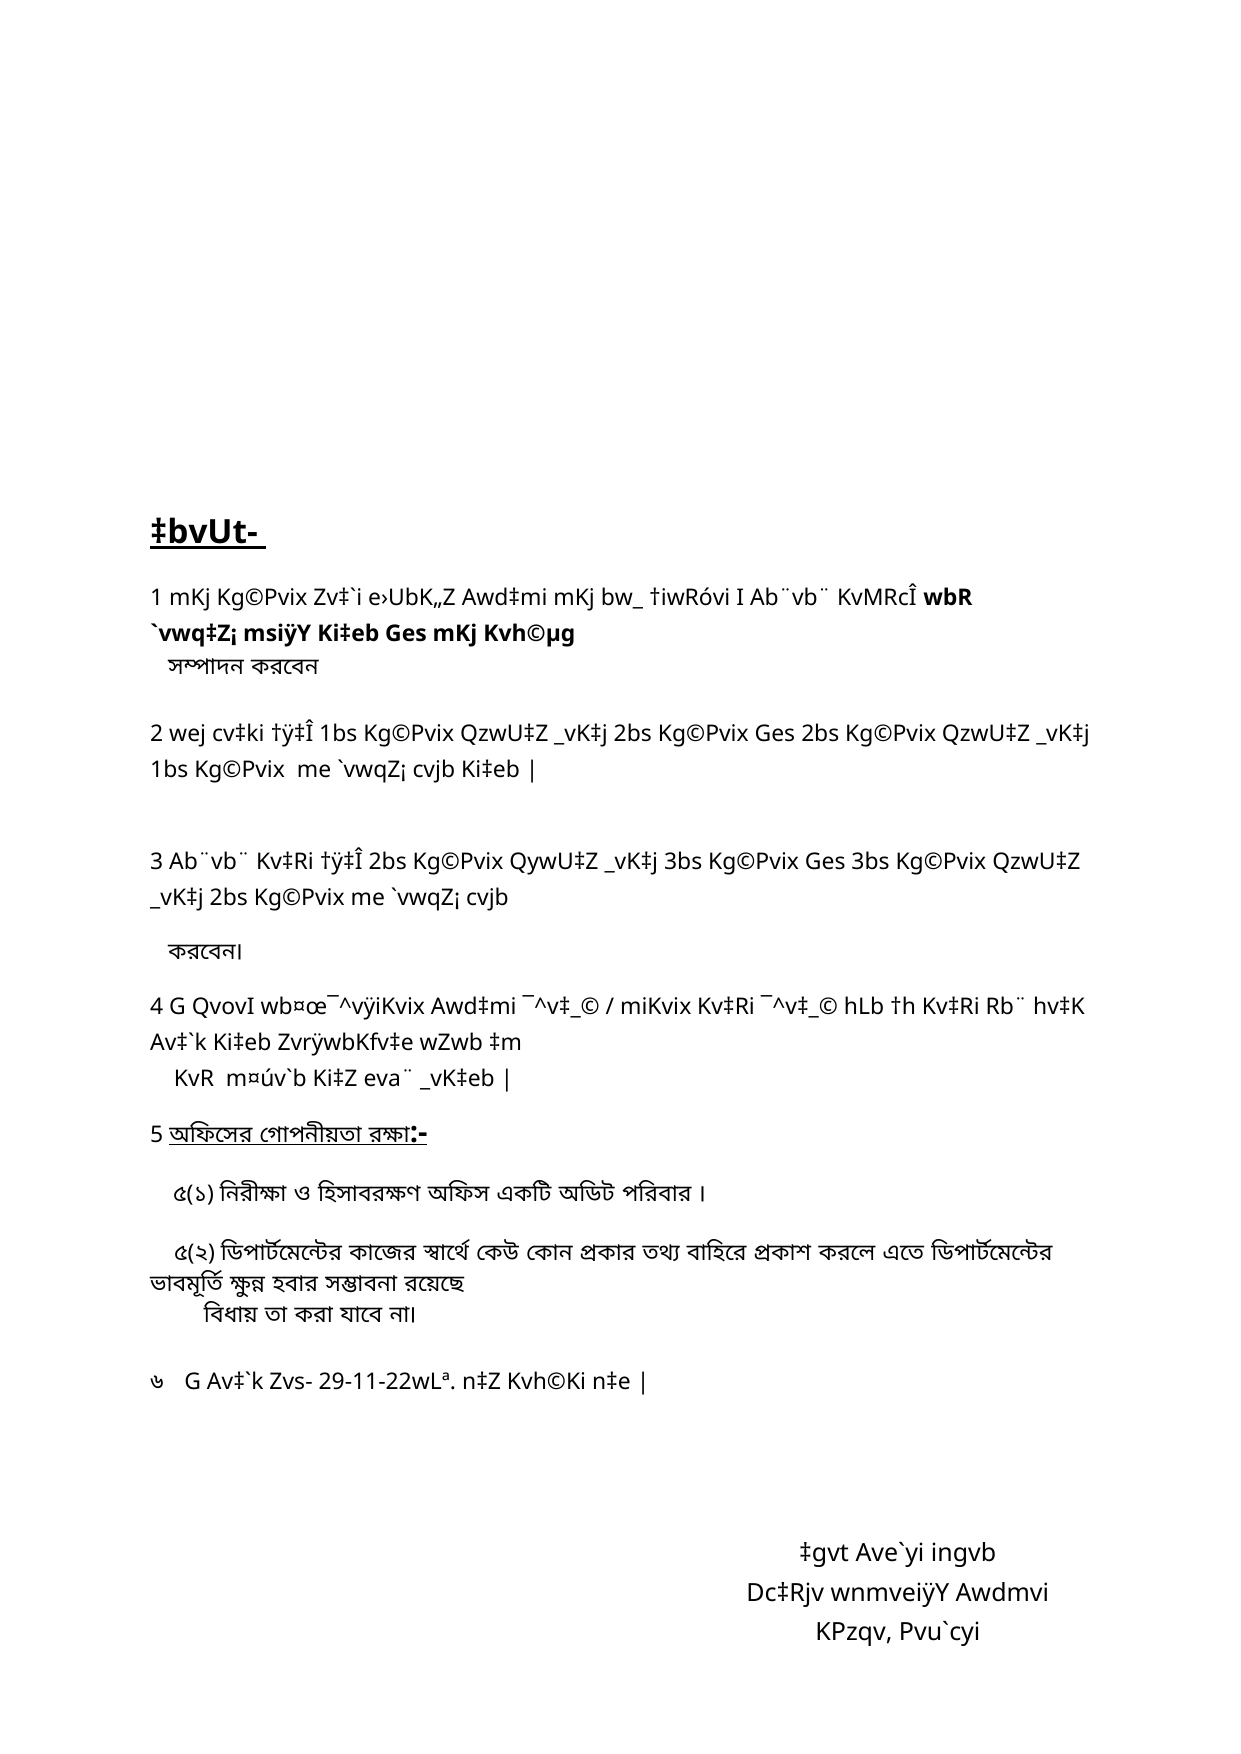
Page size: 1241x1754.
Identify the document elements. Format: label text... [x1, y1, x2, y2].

text বিধায় তা করা যাবে না। [150, 1301, 1120, 1328]
text ‡gvt Ave`yi ingvb [675, 1535, 1120, 1569]
text ৫(১) নিরীক্ষা ও হিসাবরক্ষণ অফিস একটি অডিট পরিবার । [150, 1177, 1120, 1209]
text ৫(২) ডিপার্টমেন্টের কাজের স্বার্থে কেউ কোন প্রকার তথ্য বাহিরে প্রকাশ করলে এতে ডিপার্টমেন্টের ভাবমূর্তি ক্ষুন্ন হবার সম্ভাবনা রয়েছে [150, 1235, 1120, 1297]
text 2 wej cv‡ki †ÿ‡Î 1bs Kg©Pvix QzwU‡Z _vK‡j 2bs Kg©Pvix Ges 2bs Kg©Pvix QzwU‡Z _vK‡j 1bs Kg©Pvix me `vwqZ¡ cvjb Ki‡eb | [150, 717, 1120, 784]
text করবেন। [150, 938, 1120, 964]
text 1 mKj Kg©Pvix Zv‡`i e›UbK„Z Awd‡mi mKj bw_ †iwRóvi I Ab¨vb¨ KvMRcÎ wbR `vwq‡Z¡ msiÿY Ki‡eb Ges mKj Kvh©µg [150, 581, 1120, 648]
text সম্পাদন করবেন [150, 653, 1120, 680]
text KvR m¤úv`b Ki‡Z eva¨ _vK‡eb | [150, 1062, 1120, 1093]
text KPzqv, Pvu`cyi [675, 1613, 1120, 1647]
text 3 Ab¨vb¨ Kv‡Ri †ÿ‡Î 2bs Kg©Pvix QywU‡Z _vK‡j 3bs Kg©Pvix Ges 3bs Kg©Pvix QzwU‡Z _vK‡j 2bs Kg©Pvix me `vwqZ¡ cvjb [150, 845, 1120, 912]
text Dc‡Rjv wnmveiÿY Awdmvi [675, 1574, 1120, 1608]
text 4 G QvovI wb¤œ¯^vÿiKvix Awd‡mi ¯^v‡_© / miKvix Kv‡Ri ¯^v‡_© hLb †h Kv‡Ri Rb¨ hv‡K Av‡`k Ki‡eb ZvrÿwbKfv‡e wZwb ‡m [150, 990, 1120, 1057]
text 5 অফিসের গোপনীয়তা রক্ষা:- [150, 1111, 1120, 1151]
text ‡bvUt- [150, 508, 1120, 553]
text ৬ G Av‡`k Zvs- 29-11-22wLª. n‡Z Kvh©Ki n‡e | [150, 1365, 1120, 1396]
